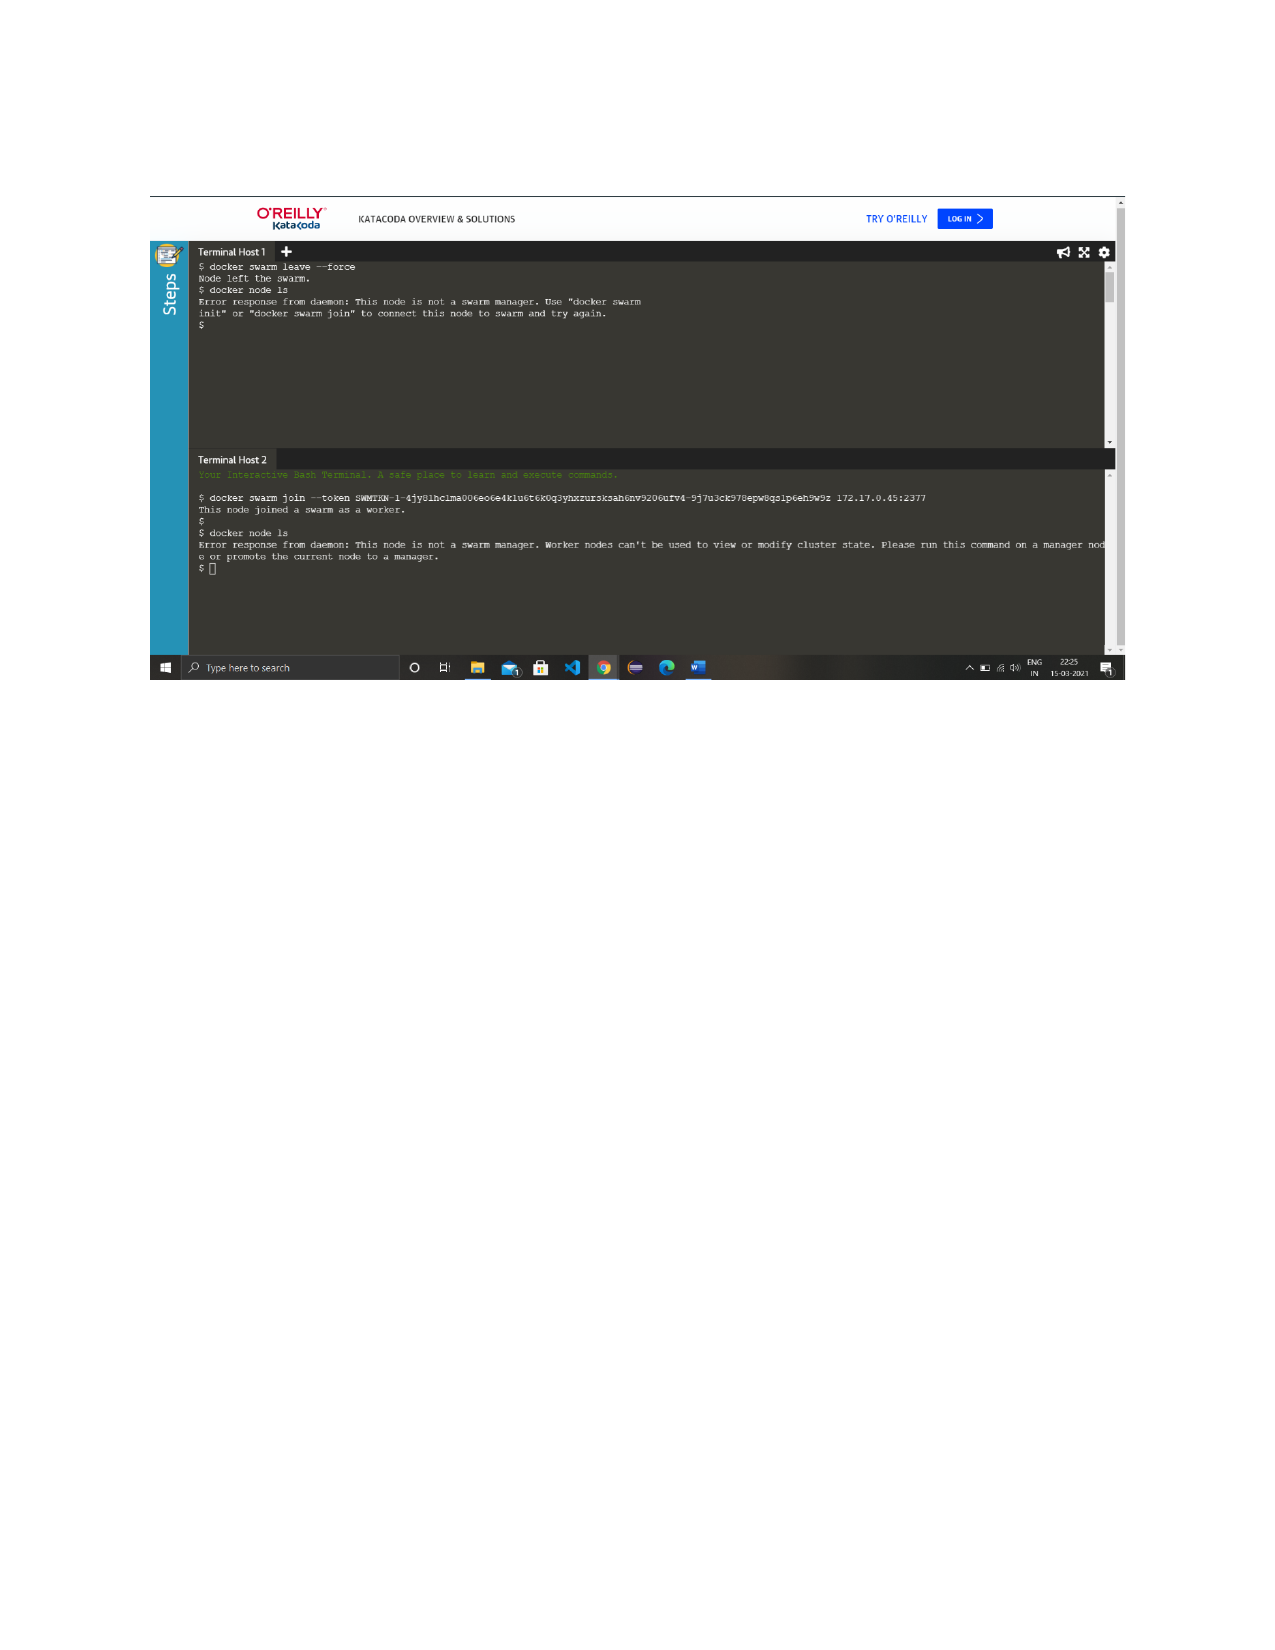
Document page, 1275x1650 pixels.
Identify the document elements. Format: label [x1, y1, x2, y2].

picture [150, 196, 1125, 680]
